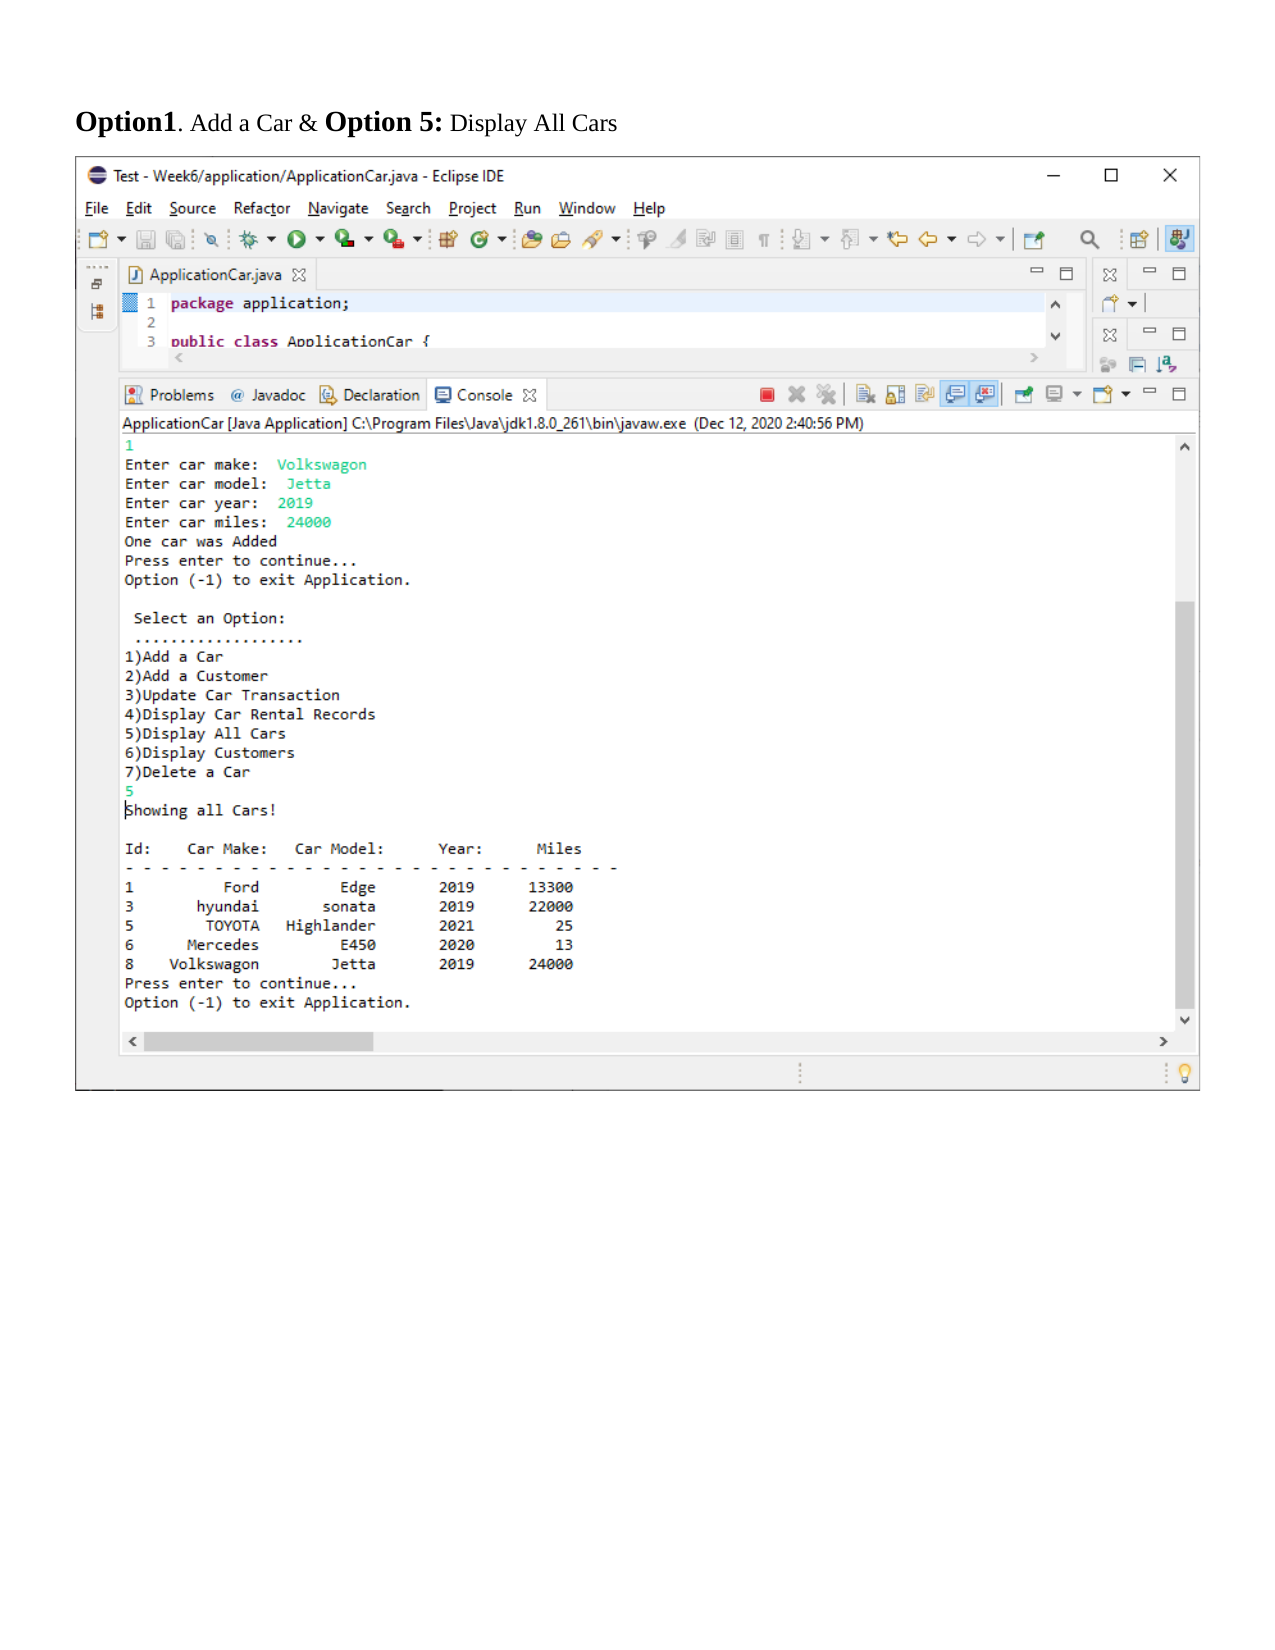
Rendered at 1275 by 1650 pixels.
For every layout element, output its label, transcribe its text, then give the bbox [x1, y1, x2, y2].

text Option1. Add a Car & Option 5: Display All Cars [75, 104, 1200, 137]
picture [75, 156, 1200, 1091]
